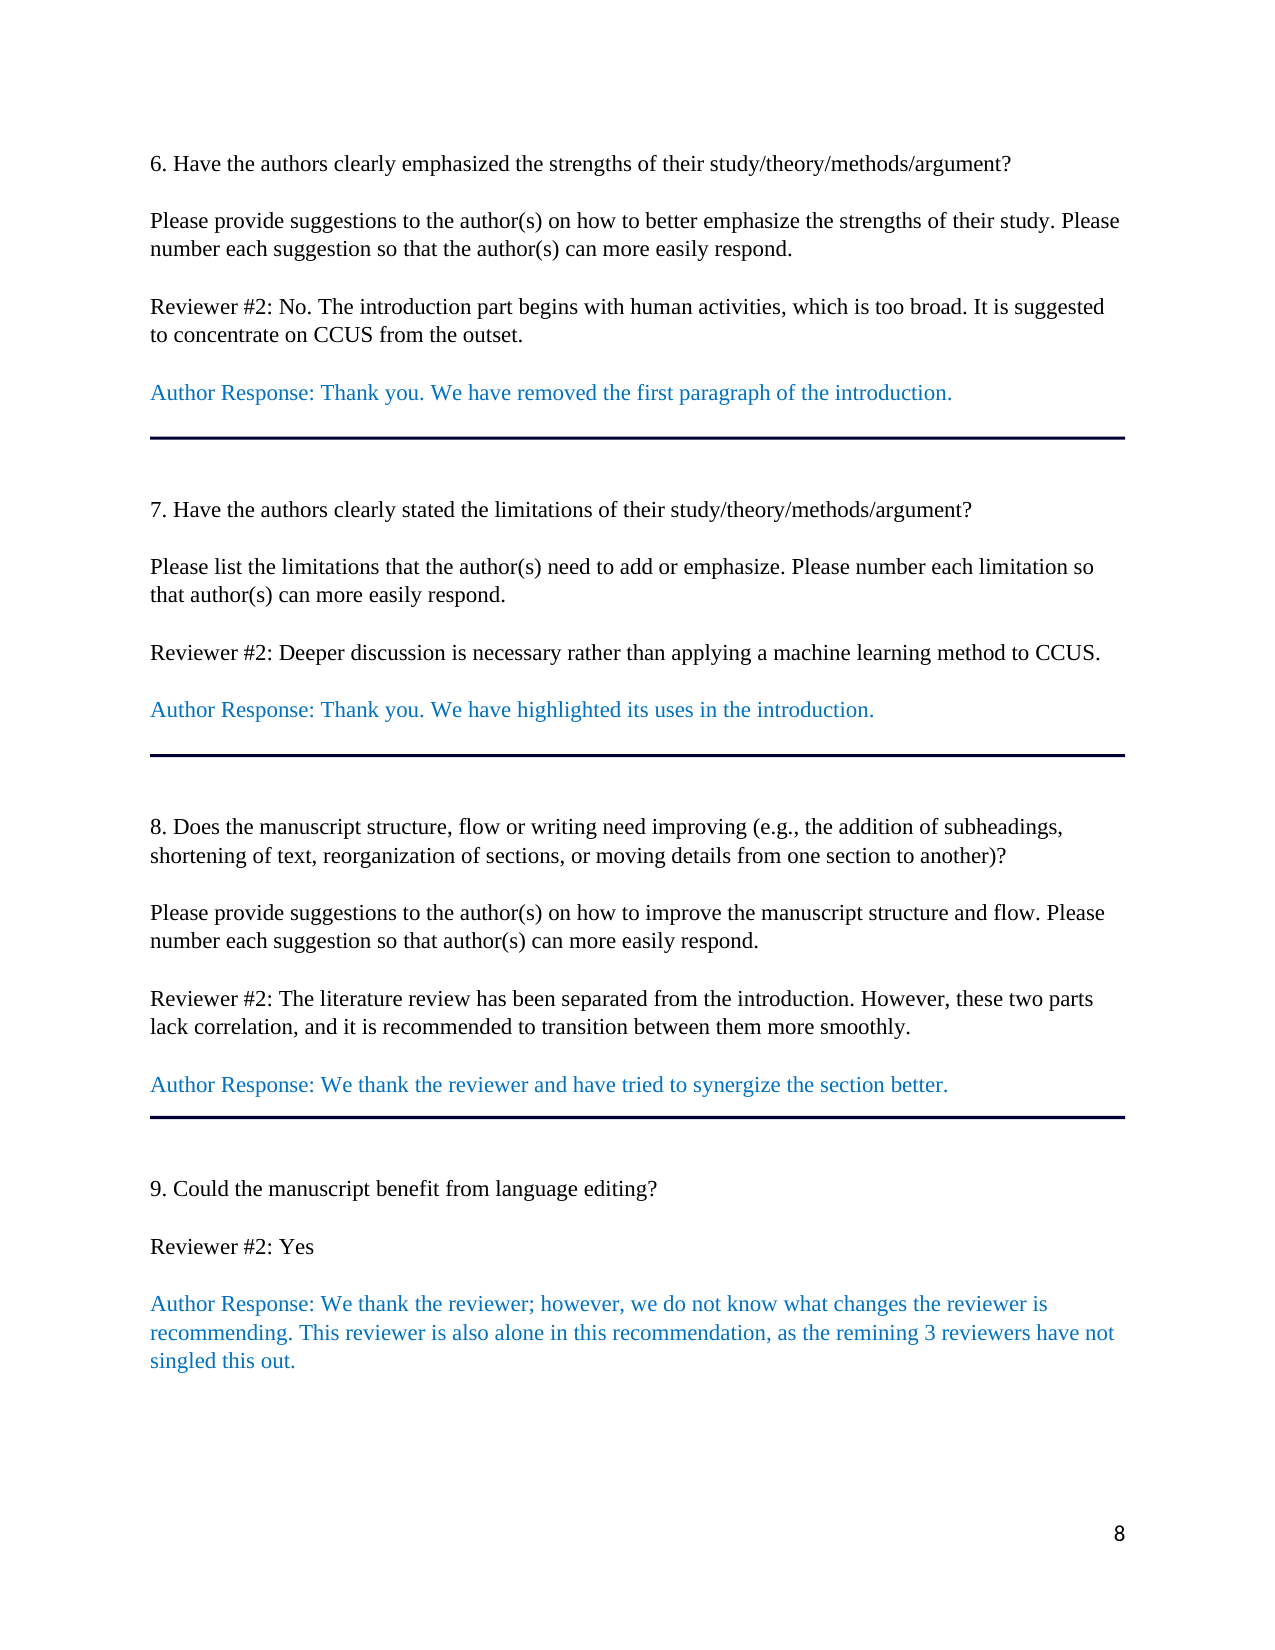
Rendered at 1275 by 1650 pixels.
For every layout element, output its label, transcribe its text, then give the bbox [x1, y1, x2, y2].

text Reviewer #2: No. The introduction part begins with human activities, which is too broad. It is suggested to concentrate on CCUS from the outset. [150, 293, 1125, 348]
text 9. Could the manuscript benefit from language editing? [150, 1175, 1125, 1202]
text Author Response: We thank the reviewer and have tried to synergize the section better. [150, 1071, 1125, 1097]
text 8. Does the manuscript structure, flow or writing need improving (e.g., the addition of subheadings, shortening of text, reorganization of sections, or moving details from one section to another)? Please provide suggestions to the author(s) on how to improve the manuscript structure and flow. Please number each suggestion so that author(s) can more easily respond. [150, 813, 1125, 953]
text Reviewer #2: Deeper discussion is necessary rather than applying a machine learning method to CCUS. [150, 639, 1125, 665]
text Author Response: We thank the reviewer; however, we do not know what changes the reviewer is recommending. This reviewer is also alone in this recommendation, as the remining 3 reviewers have not singled this out. [150, 1291, 1125, 1374]
text Reviewer #2: The literature review has been separated from the introduction. However, these two parts lack correlation, and it is recommended to transition between them more smoothly. [150, 985, 1125, 1039]
text Author Response: Thank you. We have removed the first paragraph of the introduction. [150, 379, 1125, 405]
text Reviewer #2: Yes [150, 1233, 1125, 1259]
text 6. Have the authors clearly emphasized the strengths of their study/theory/methods/argument? Please provide suggestions to the author(s) on how to better emphasize the strengths of their study. Please number each suggestion so that the author(s) can more easily respond. [150, 150, 1125, 262]
text 7. Have the authors clearly stated the limitations of their study/theory/methods/argument? Please list the limitations that the author(s) need to add or emphasize. Please number each limitation so that author(s) can more easily respond. [150, 496, 1125, 608]
text Author Response: Thank you. We have highlighted its uses in the introduction. [150, 696, 1125, 723]
